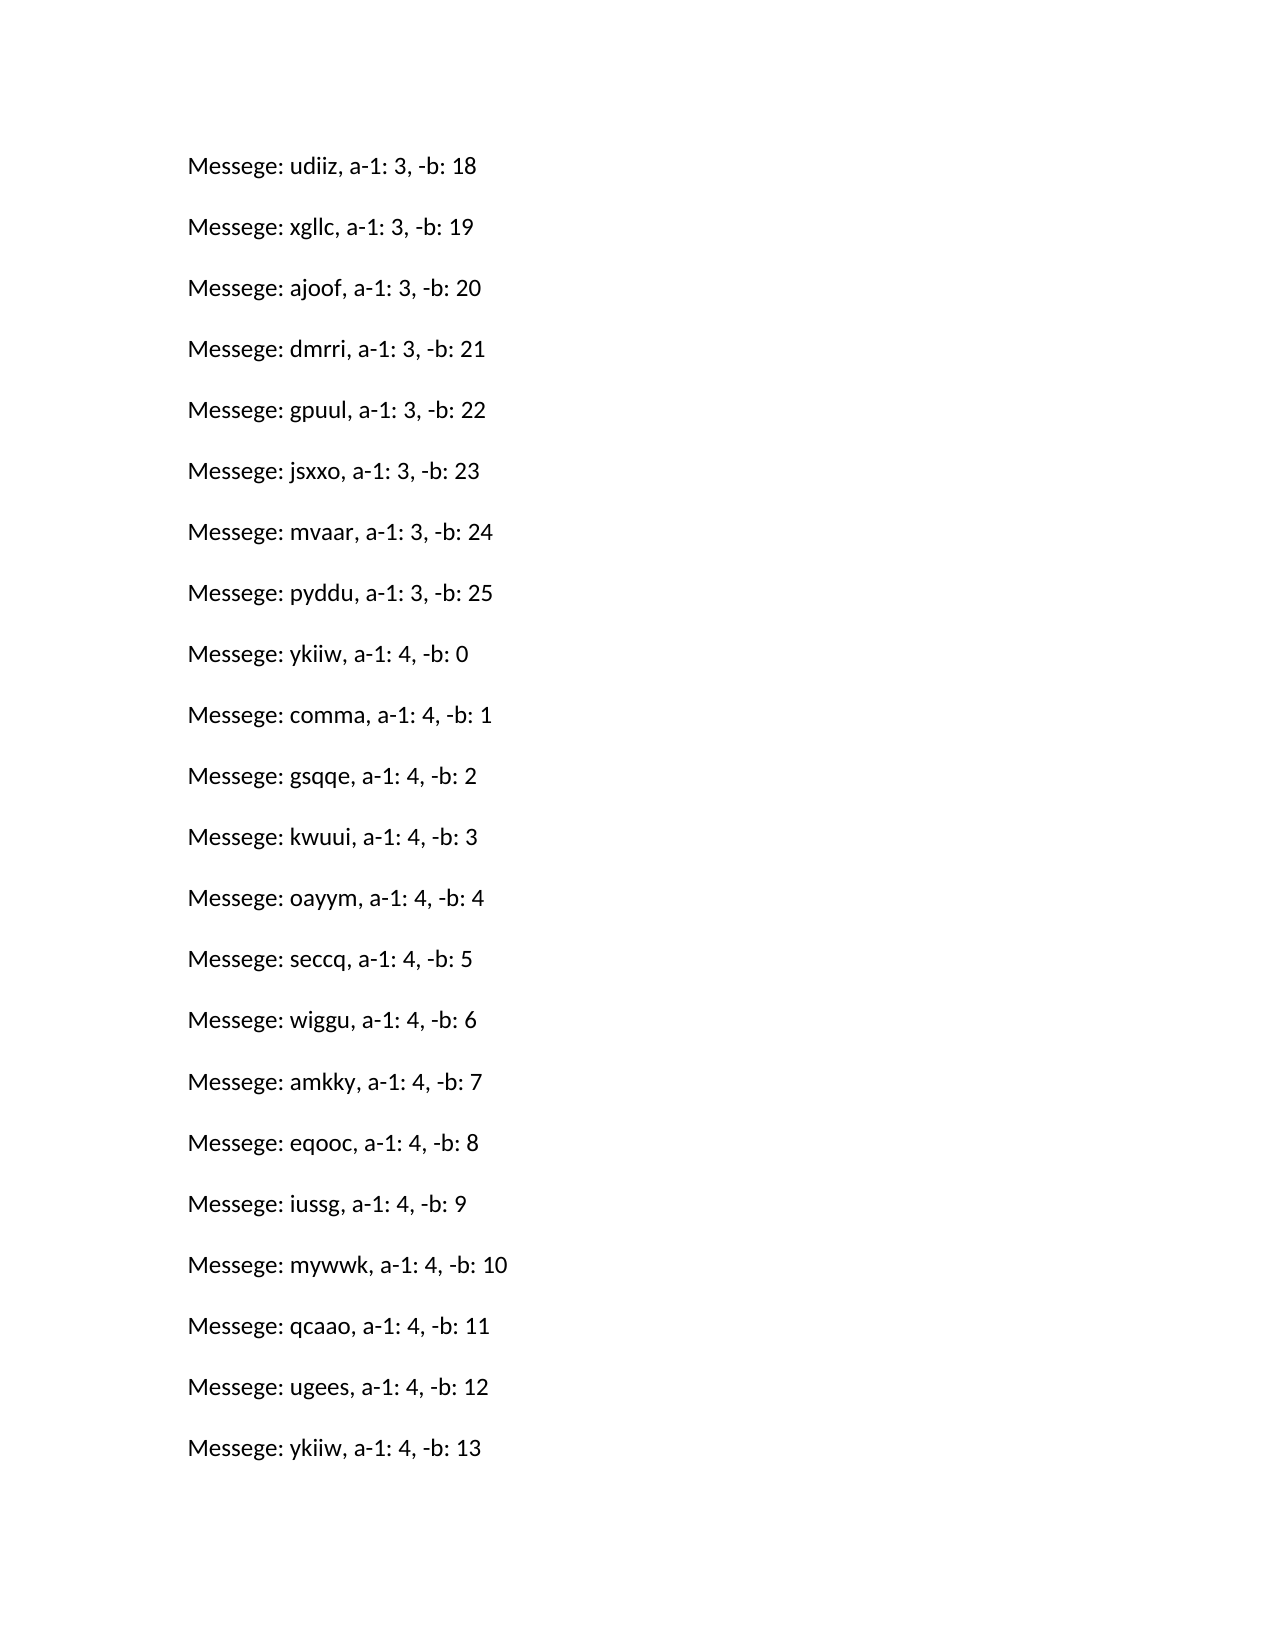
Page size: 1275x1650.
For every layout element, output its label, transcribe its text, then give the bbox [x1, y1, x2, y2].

text Messege: gsqqe, a-1: 4, -b: 2 [187, 760, 1125, 791]
text Messege: ugees, a-1: 4, -b: 12 [187, 1371, 1125, 1401]
text Messege: qcaao, a-1: 4, -b: 11 [187, 1310, 1125, 1340]
text Messege: ykiiw, a-1: 4, -b: 0 [187, 638, 1125, 669]
text Messege: eqooc, a-1: 4, -b: 8 [187, 1127, 1125, 1157]
text Messege: kwuui, a-1: 4, -b: 3 [187, 821, 1125, 852]
text Messege: mywwk, a-1: 4, -b: 10 [187, 1249, 1125, 1279]
text Messege: oayym, a-1: 4, -b: 4 [187, 882, 1125, 913]
text Messege: ykiiw, a-1: 4, -b: 13 [187, 1432, 1125, 1462]
text Messege: mvaar, a-1: 3, -b: 24 [187, 516, 1125, 547]
text Messege: wiggu, a-1: 4, -b: 6 [187, 1004, 1125, 1035]
text Messege: udiiz, a-1: 3, -b: 18 [187, 150, 1125, 181]
text Messege: jsxxo, a-1: 3, -b: 23 [187, 455, 1125, 486]
text Messege: ajoof, a-1: 3, -b: 20 [187, 272, 1125, 303]
text Messege: iussg, a-1: 4, -b: 9 [187, 1188, 1125, 1218]
text Messege: pyddu, a-1: 3, -b: 25 [187, 577, 1125, 608]
text Messege: amkky, a-1: 4, -b: 7 [187, 1066, 1125, 1096]
text Messege: xgllc, a-1: 3, -b: 19 [187, 211, 1125, 242]
text Messege: dmrri, a-1: 3, -b: 21 [187, 333, 1125, 364]
text Messege: seccq, a-1: 4, -b: 5 [187, 943, 1125, 974]
text Messege: comma, a-1: 4, -b: 1 [187, 699, 1125, 730]
text Messege: gpuul, a-1: 3, -b: 22 [187, 394, 1125, 425]
